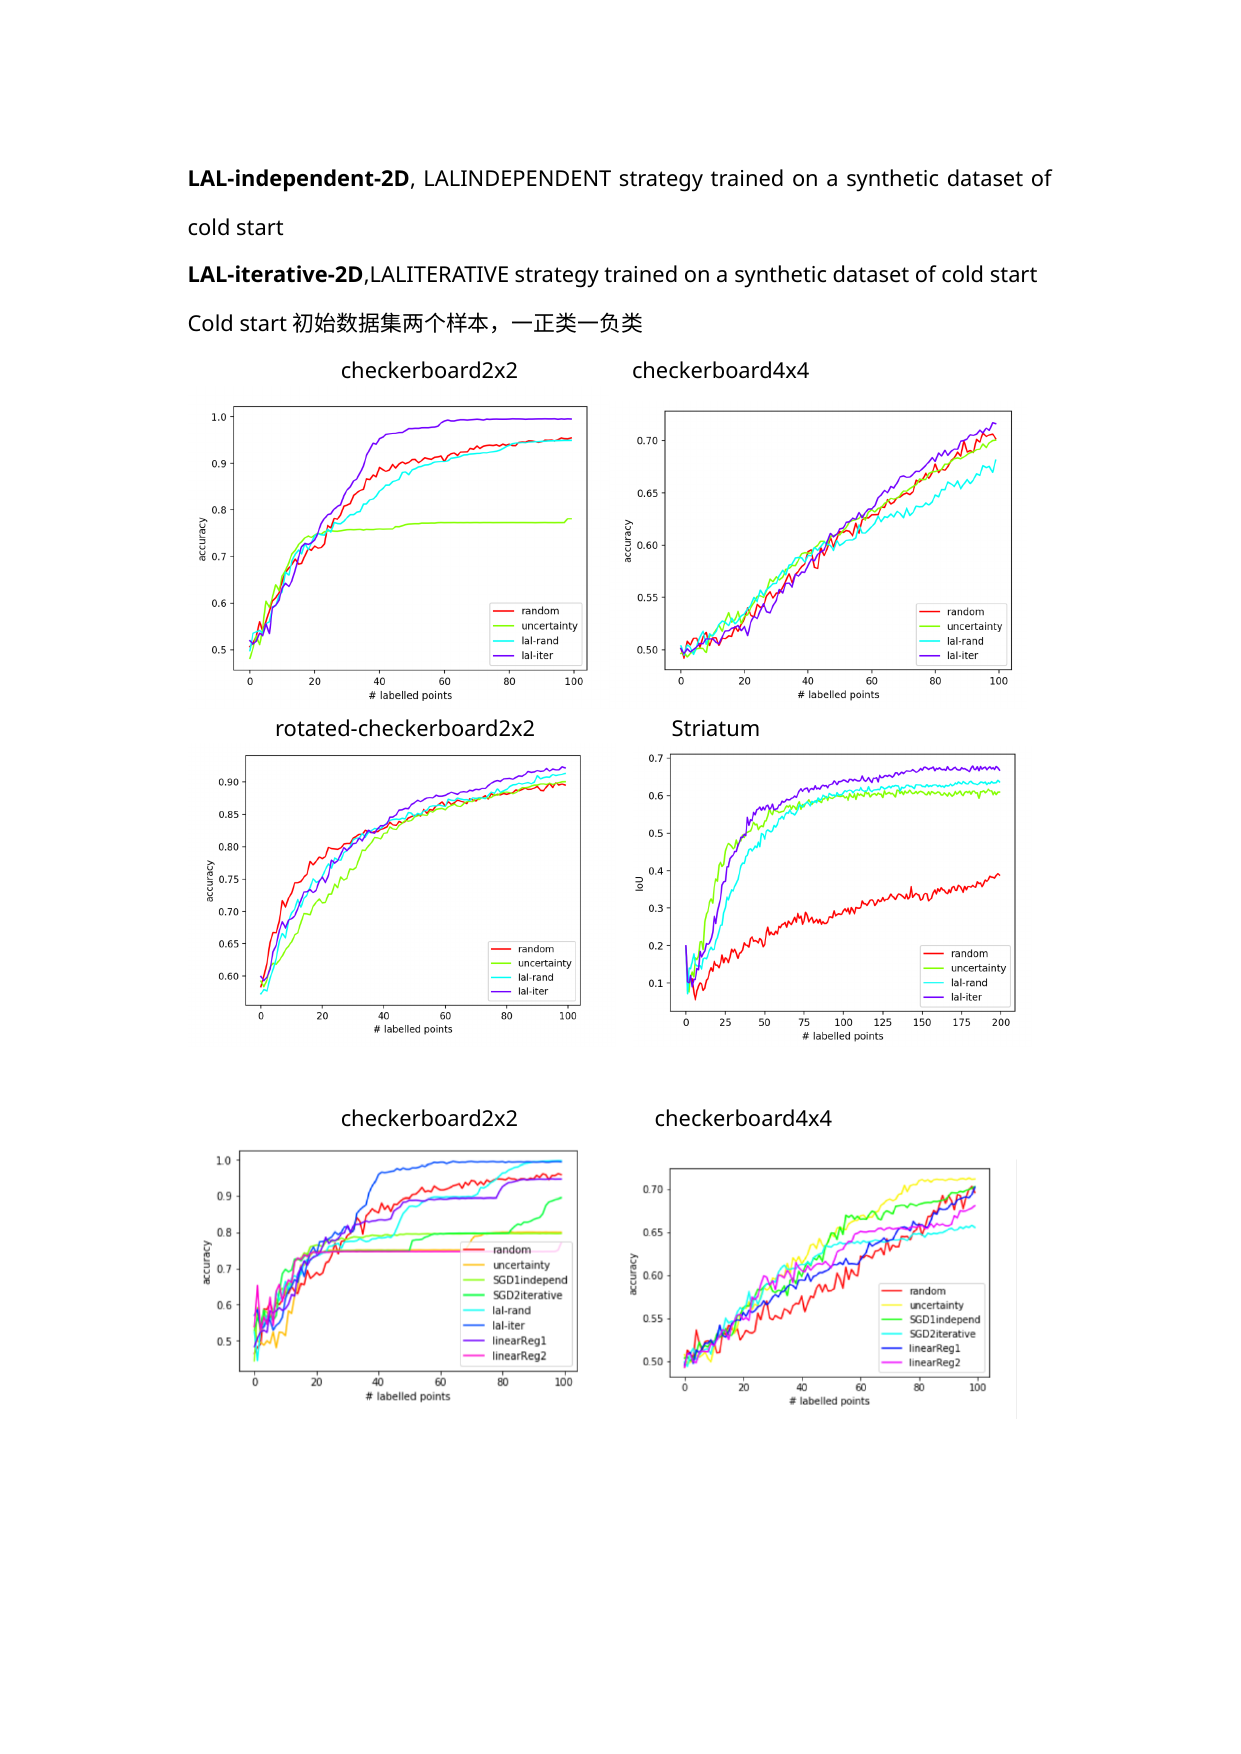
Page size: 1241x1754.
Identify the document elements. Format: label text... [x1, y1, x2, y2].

picture [187, 743, 616, 1047]
picture [619, 1151, 1020, 1424]
text checkerboard2x2 checkerboard4x4 [187, 354, 1053, 386]
text LAL-iterative-2D,LALITERATIVE strategy trained on a synthetic dataset of cold start [187, 258, 1053, 291]
text LAL-independent-2D, LALINDEPENDENT strategy trained on a synthetic dataset of cold start [187, 162, 1053, 243]
picture [632, 746, 1032, 1047]
text rotated-checkerboard2x2 Striatum [187, 711, 1053, 744]
text checkerboard2x2 checkerboard4x4 [187, 1101, 1053, 1134]
text Cold start 初始数据集两个样本，一正类一负类 [187, 306, 1053, 338]
picture [187, 1133, 602, 1424]
picture [187, 386, 1028, 709]
